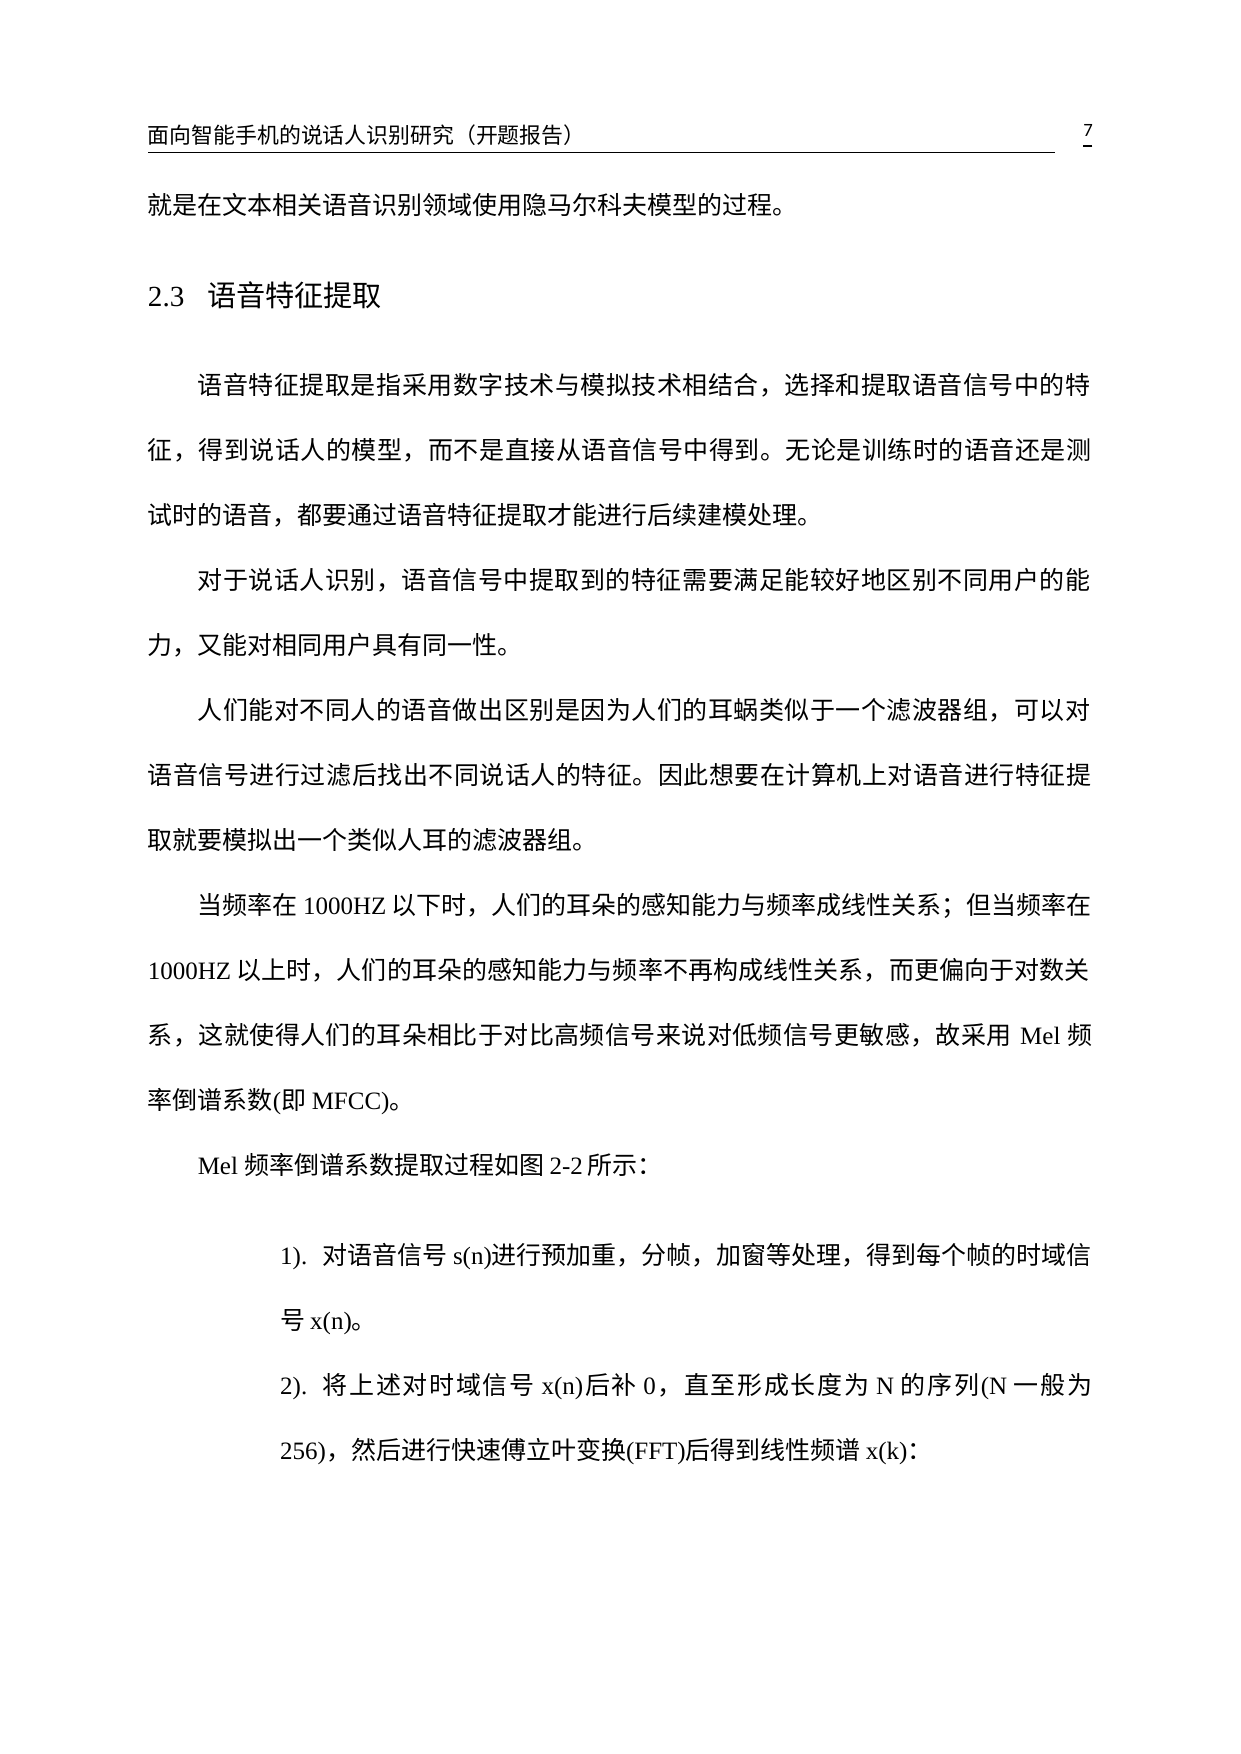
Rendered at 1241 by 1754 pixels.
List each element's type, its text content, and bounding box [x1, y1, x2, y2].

text 语音特征提取是指采用数字技术与模拟技术相结合，选择和提取语音信号中的特征，得到说话人的模型，而不是直接从语音信号中得到。无论是训练时的语音还是测试时的语音，都要通过语音特征提取才能进行后续建模处理。 [148, 351, 1092, 546]
text 对于说话人识别，语音信号中提取到的特征需要满足能较好地区别不同用户的能力，又能对相同用户具有同一性。 [148, 546, 1092, 676]
text 当频率在1000HZ以下时，人们的耳朵的感知能力与频率成线性关系；但当频率在1000HZ以上时，人们的耳朵的感知能力与频率不再构成线性关系，而更偏向于对数关系，这就使得人们的耳朵相比于对比高频信号来说对低频信号更敏感，故采用Mel 频率倒谱系数(即 MFCC)。 [148, 871, 1092, 1131]
text 将上述对时域信号x(n)后补0，直至形成长度为N的序列(N一般为256)，然后进行快速傅立叶变换(FFT)后得到线性频谱x(k)： [280, 1351, 1092, 1481]
text 人们能对不同人的语音做出区别是因为人们的耳蜗类似于一个滤波器组，可以对语音信号进行过滤后找出不同说话人的特征。因此想要在计算机上对语音进行特征提取就要模拟出一个类似人耳的滤波器组。 [148, 676, 1092, 871]
text 通过给定测试序列(测试用户的语音特征序列) 和模型参数(事先训练好的语音特征序列集合)，再利用Viterbi算法寻找某种意义上最优的状态序列(测试用户的身份)。这就是在文本相关语音识别领域使用隐马尔科夫模型的过程。 [148, 171, 1092, 236]
text 对语音信号s(n)进行预加重，分帧，加窗等处理，得到每个帧的时域信号x(n)。 [280, 1221, 1092, 1351]
text Mel 频率倒谱系数提取过程如图2-2所示： [148, 1131, 1092, 1196]
subtitle 语音特征提取 [148, 261, 1092, 326]
